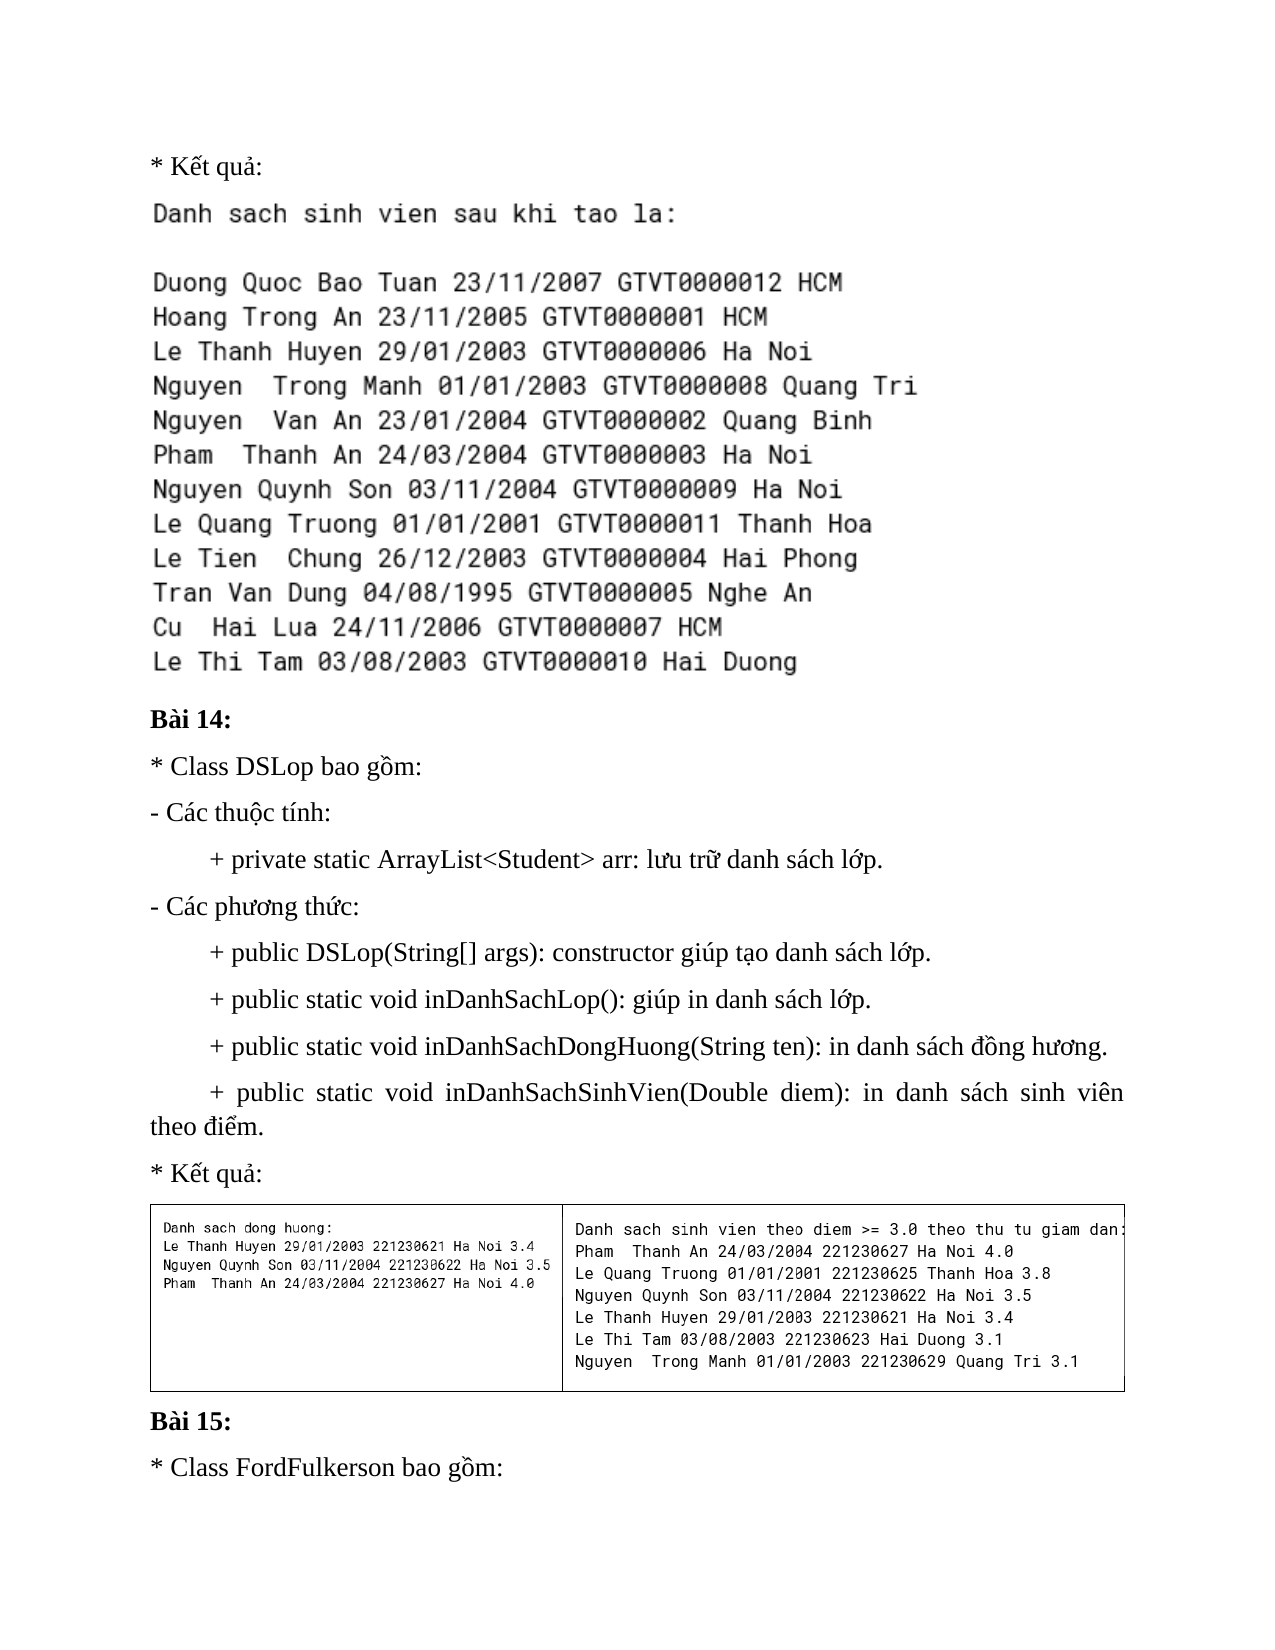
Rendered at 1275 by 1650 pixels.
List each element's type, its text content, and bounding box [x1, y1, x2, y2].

picture [150, 196, 922, 688]
text + public static void inDanhSachDongHuong(String ten): in danh sách đồng hương. [150, 1029, 1125, 1061]
table_header [151, 1205, 562, 1391]
text + private static ArrayList<Student> arr: lưu trữ danh sách lớp. [150, 843, 1125, 874]
table_header [563, 1205, 1124, 1391]
text - Các phương thức: [150, 889, 1125, 921]
text - Các thuộc tính: [150, 796, 1125, 827]
text * Kết quả: [150, 150, 1125, 181]
text + public DSLop(String[] args): constructor giúp tạo danh sách lớp. [150, 936, 1125, 967]
text Bài 15: [150, 1405, 1125, 1436]
text Bài 14: [150, 703, 1125, 734]
text * Class DSLop bao gồm: [150, 749, 1125, 781]
text + public static void inDanhSachLop(): giúp in danh sách lớp. [150, 983, 1125, 1014]
text * Class FordFulkerson bao gồm: [150, 1451, 1125, 1483]
picture [161, 1217, 563, 1297]
picture [573, 1217, 1125, 1376]
text * Kết quả: [150, 1157, 1125, 1188]
text + public static void inDanhSachSinhVien(Double diem): in danh sách sinh viên theo điểm. [150, 1076, 1125, 1142]
